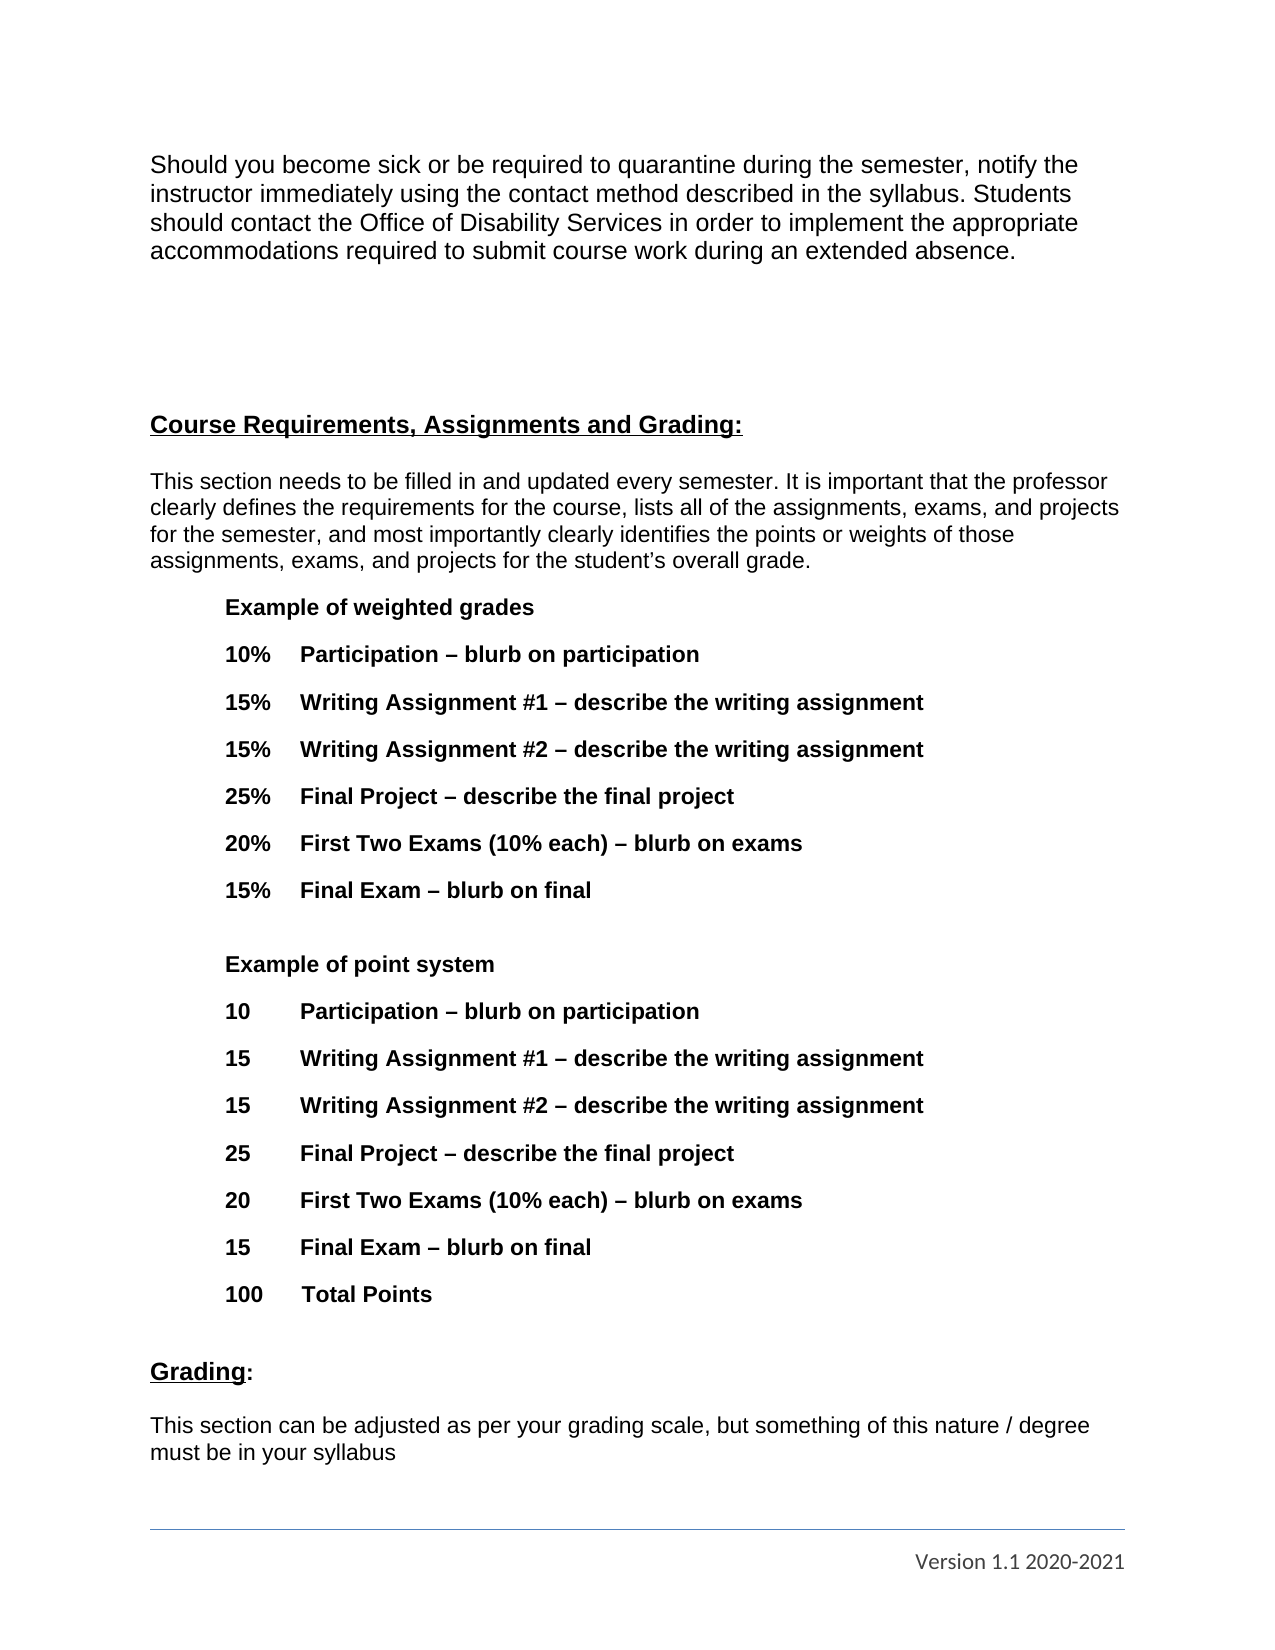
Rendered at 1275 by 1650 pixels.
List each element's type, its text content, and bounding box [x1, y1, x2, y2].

text This section can be adjusted as per your grading scale, but something of this nature / degree must be in your syllabus [150, 1412, 1144, 1465]
text 25% Final Project – describe the final project [150, 783, 1125, 809]
text 15 Writing Assignment #2 – describe the writing assignment [150, 1092, 1125, 1119]
text 10 Participation – blurb on participation [150, 998, 1125, 1024]
text 15 Writing Assignment #1 – describe the writing assignment [150, 1045, 1125, 1072]
text Example of point system [150, 951, 1125, 977]
text 15% Writing Assignment #2 – describe the writing assignment [150, 736, 1125, 762]
text 20% First Two Exams (10% each) – blurb on exams [150, 830, 1125, 856]
text Course Requirements, Assignments and Grading: [150, 410, 1125, 439]
text Example of weighted grades [150, 594, 1125, 621]
text Grading: [150, 1357, 1125, 1386]
text 15% Writing Assignment #1 – describe the writing assignment [150, 688, 1125, 715]
text 10% Participation – blurb on participation [150, 641, 1125, 668]
text This section needs to be filled in and updated every semester. It is important that the professor clearly defines the requirements for the course, lists all of the assignments, exams, and projects for the semester, and most importantly clearly identifies the points or weights of those assignments, exams, and projects for the student’s overall grade. [150, 468, 1125, 573]
text 15 Final Exam – blurb on final [150, 1234, 1125, 1260]
text 20 First Two Exams (10% each) – blurb on exams [150, 1187, 1125, 1213]
text 15% Final Exam – blurb on final [150, 877, 1125, 904]
text 25 Final Project – describe the final project [150, 1139, 1125, 1166]
text 100 Total Points [150, 1281, 1125, 1307]
text Should you become sick or be required to quarantine during the semester, notify the instructor immediately using the contact method described in the syllabus. Students should contact the Office of Disability Services in order to implement the appropriate accommodations required to submit course work during an extended absence. [150, 150, 1125, 265]
